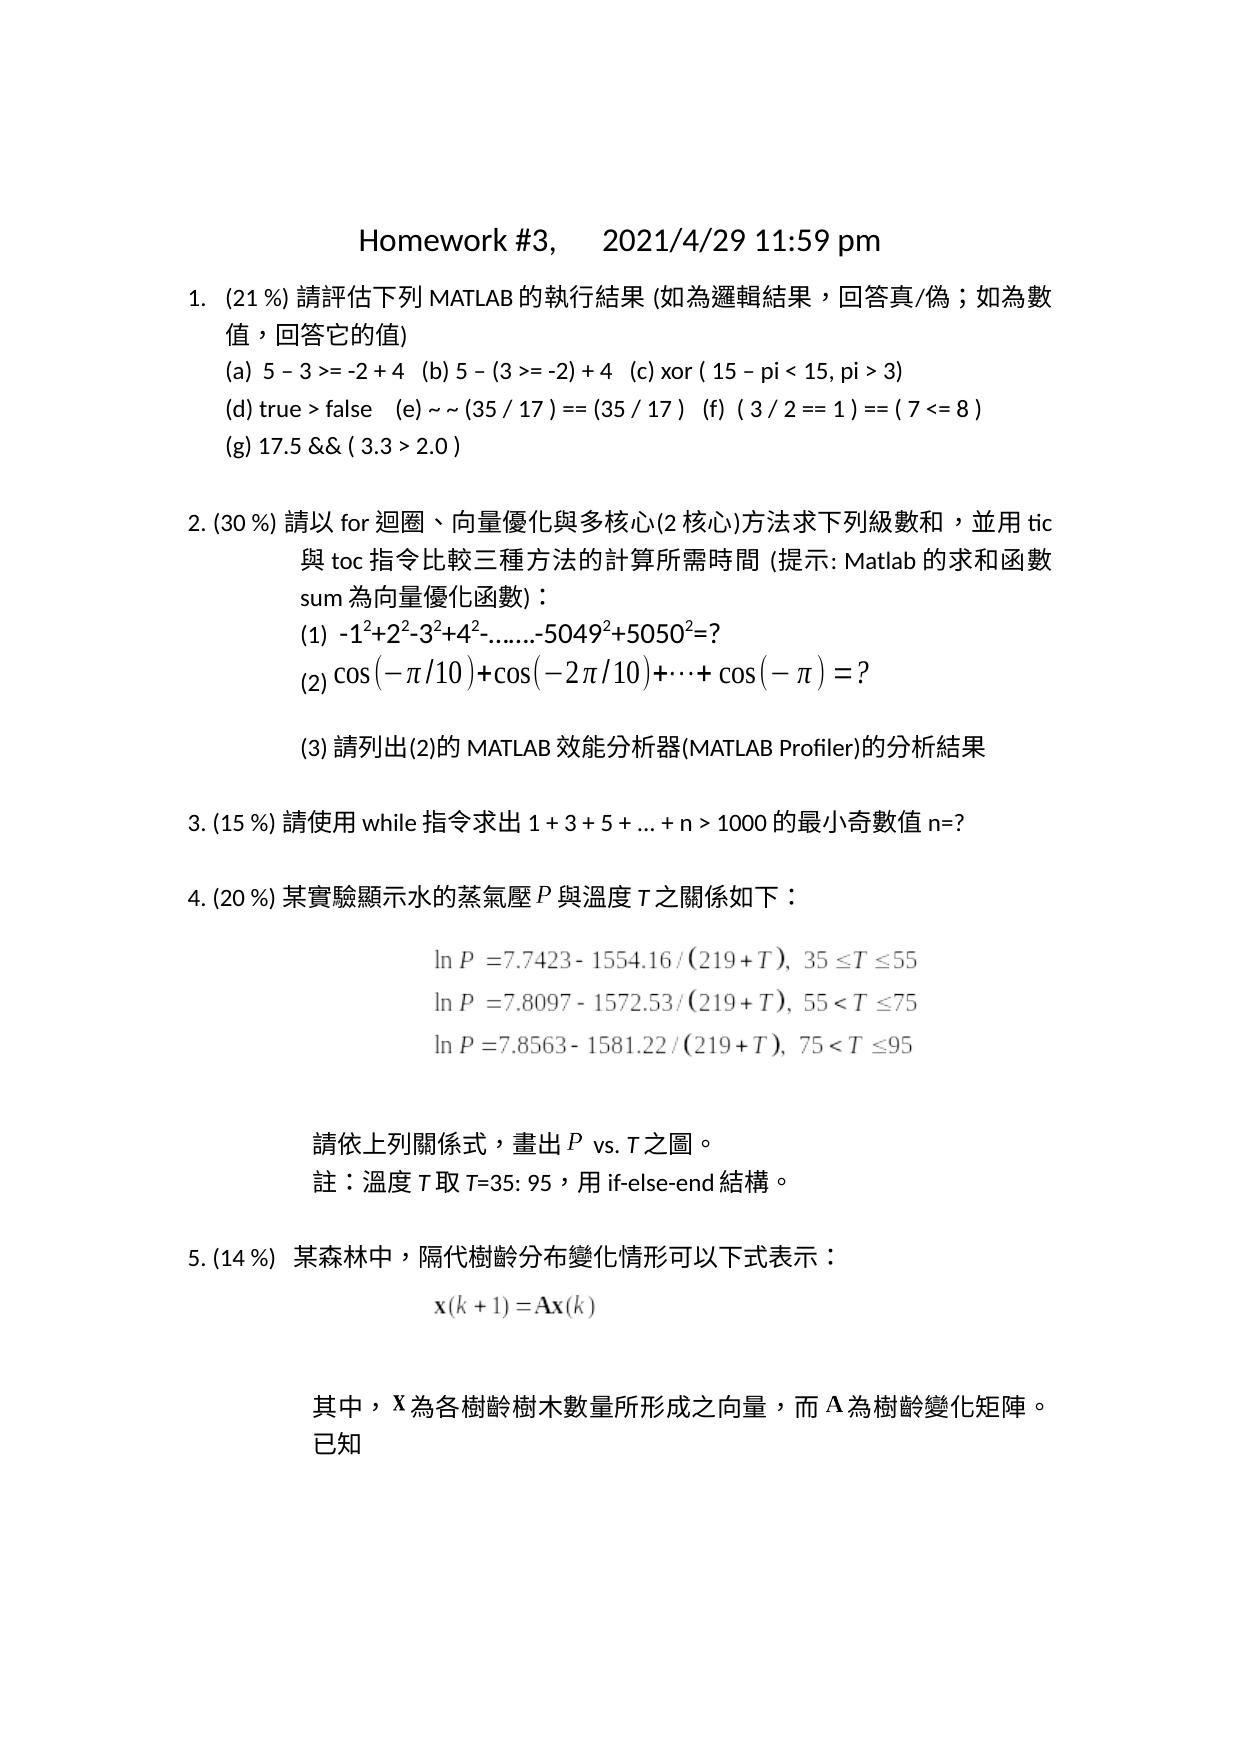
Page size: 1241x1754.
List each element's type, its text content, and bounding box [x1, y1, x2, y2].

text 其中，為各樹齡樹木數量所形成之向量，而為樹齡變化矩陣。已知 [312, 1386, 1053, 1461]
text 請依上列關係式，畫出 vs. T之圖。 [312, 1124, 1053, 1161]
text 5. (14 %) 某森林中，隔代樹齡分布變化情形可以下式表示： [187, 1236, 1053, 1274]
text 2. (30 %) 請以for迴圈、向量優化與多核心(2核心)方法求下列級數和，並用tic與toc指令比較三種方法的計算所需時間 (提示: Matlab的求和函數sum為向量優化函數)： [187, 502, 1053, 614]
text (g) 17.5 && ( 3.3 > 2.0 ) [225, 427, 1053, 464]
list 5 – 3 >= -2 + 4 (b) 5 – (3 >= -2) + 4 (c) xor ( 15 – pi < 15, pi > 3) [225, 352, 1053, 389]
text (3) 請列出(2)的MATLAB效能分析器(MATLAB Profiler)的分析結果 [300, 727, 1053, 764]
text 註：溫度T取T=35: 95，用if-else-end結構。 [187, 1161, 1053, 1199]
text 4. (20 %) 某實驗顯示水的蒸氣壓與溫度T之關係如下： [187, 877, 1053, 914]
text (1) -12+22-32+42-…….-50492+50502=? [300, 614, 1053, 652]
list (21 %) 請評估下列MATLAB的執行結果 (如為邏輯結果，回答真/偽；如為數值，回答它的值) [187, 277, 1053, 352]
text (2) [300, 652, 1053, 727]
text (d) true > false (e) ~ ~ (35 / 17 ) == (35 / 17 ) (f) ( 3 / 2 == 1 ) == ( 7 <= 8 ) [225, 389, 1053, 427]
text Homework #3, 2021/4/29 11:59 pm [187, 202, 1053, 277]
text 3. (15 %) 請使用while指令求出 1 + 3 + 5 + ... + n > 1000的最小奇數值 n=? [187, 802, 1053, 839]
